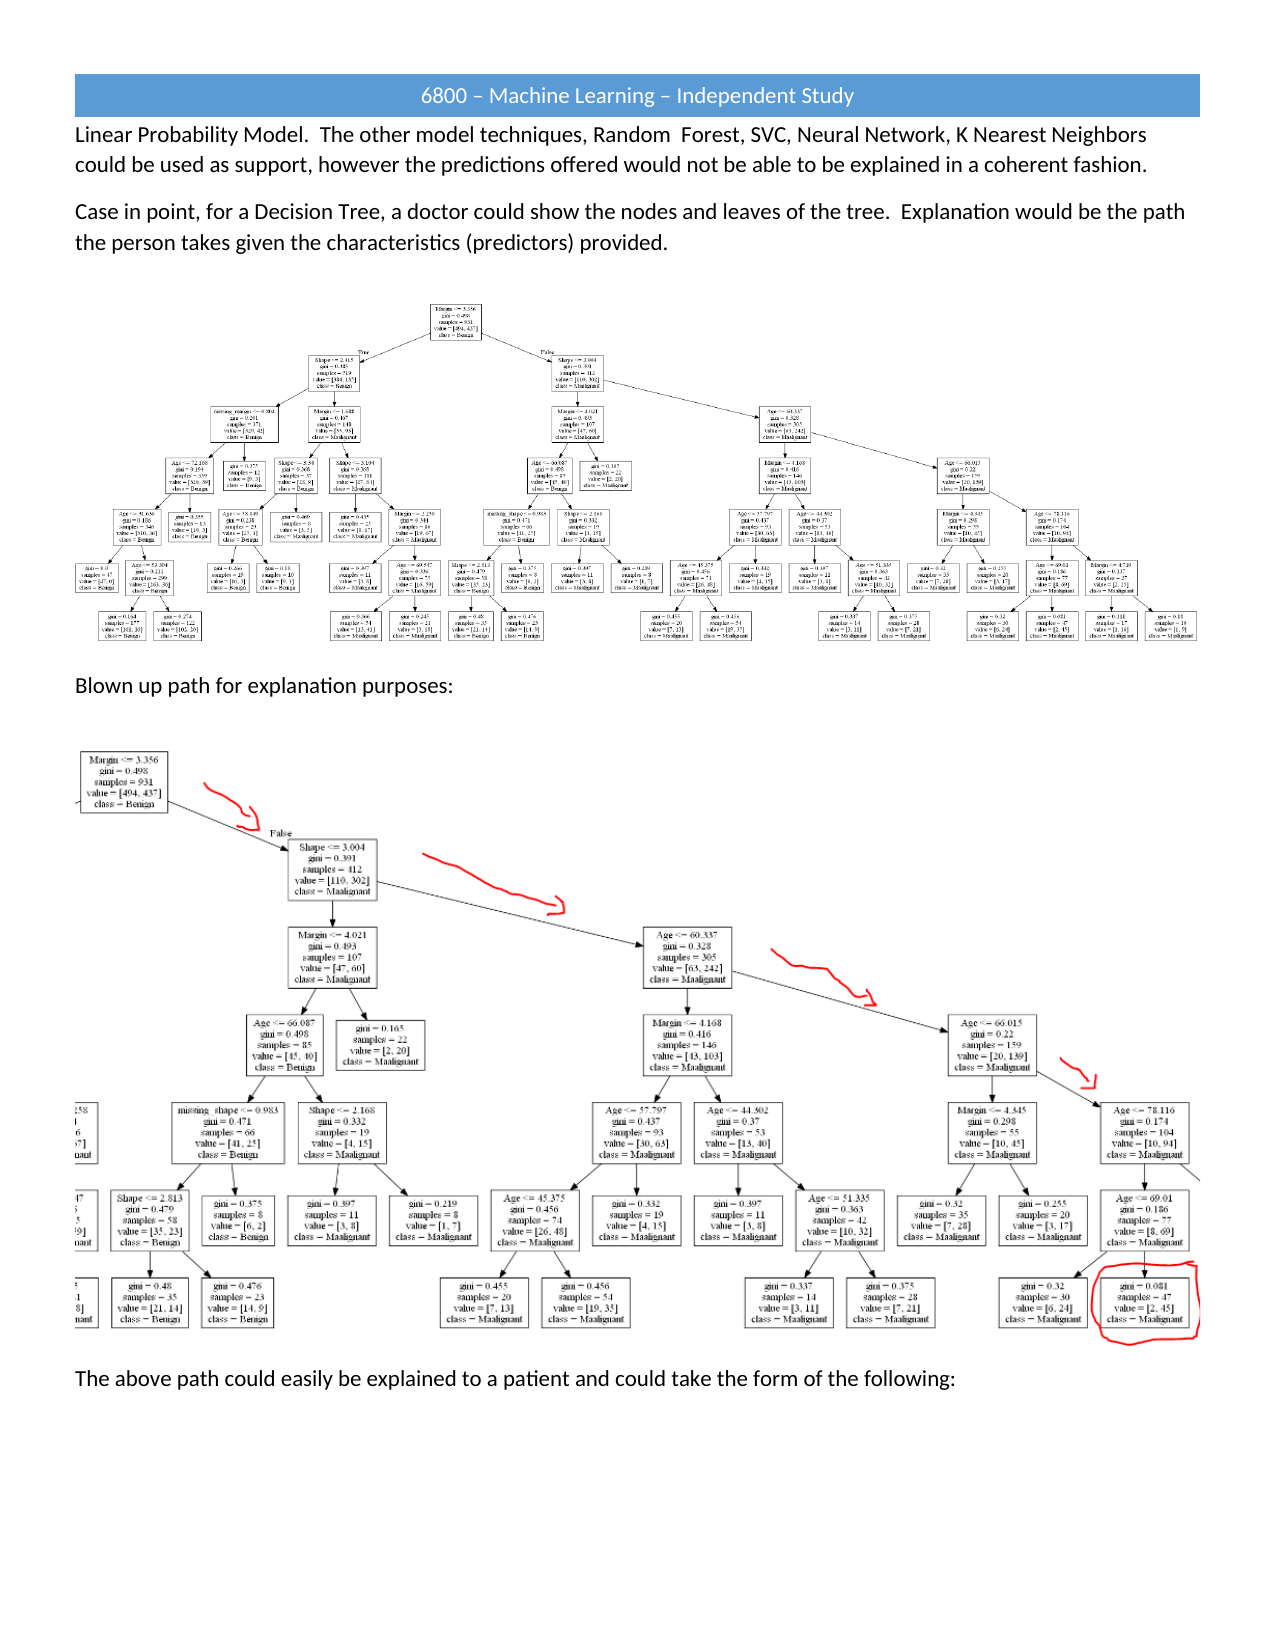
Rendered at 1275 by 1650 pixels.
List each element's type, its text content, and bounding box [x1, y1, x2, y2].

picture [75, 718, 1200, 1346]
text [75, 117, 1200, 179]
text Case in point, for a Decision Tree, a doctor could show the nodes and leaves of the tree. Explanation would be the path the person takes given the characteristics (predictors) provided. [75, 197, 1200, 256]
picture [75, 274, 1200, 653]
text The above path could easily be explained to a patient and could take the form of the following: [75, 1364, 1200, 1392]
text Blown up path for explanation purposes: [75, 672, 1200, 700]
